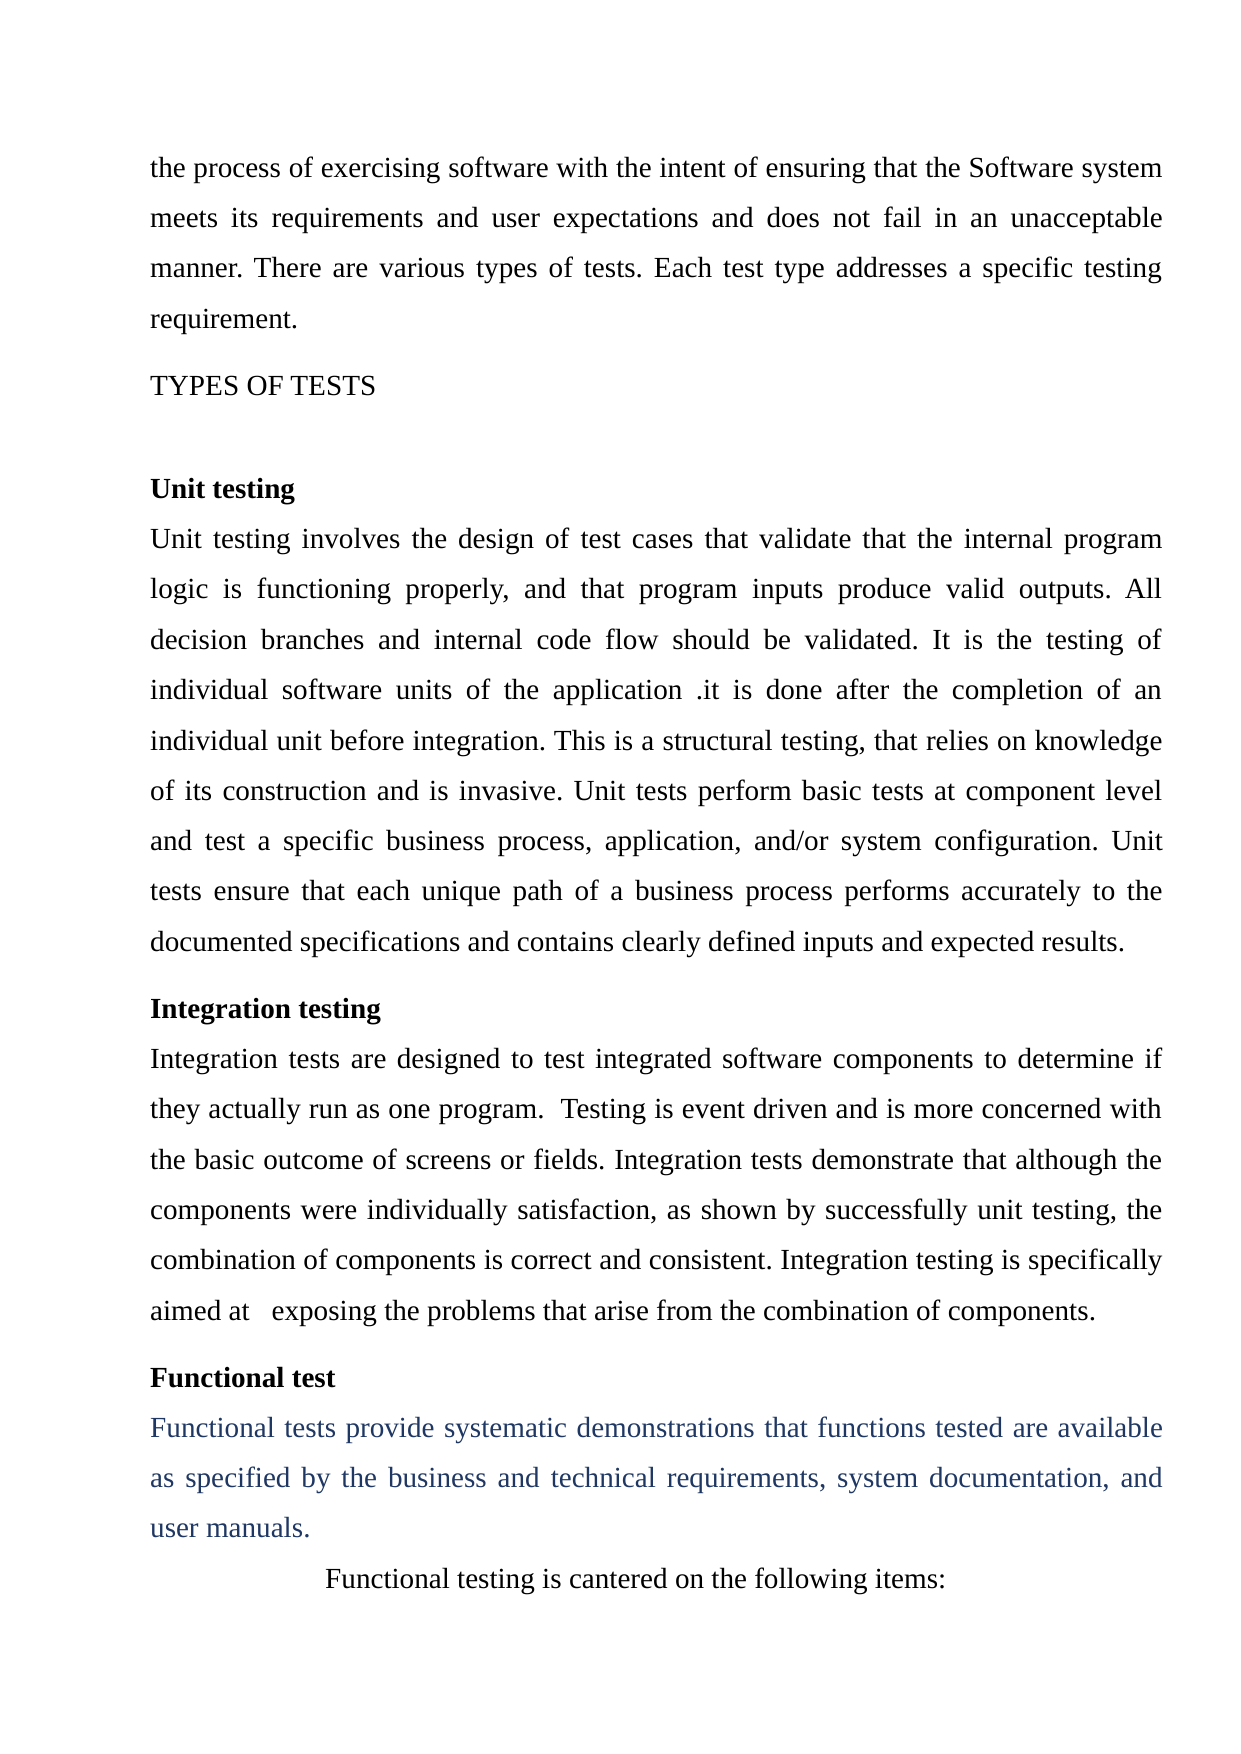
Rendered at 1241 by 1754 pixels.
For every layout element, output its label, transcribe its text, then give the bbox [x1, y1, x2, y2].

subtitle Functional test [150, 1360, 1164, 1393]
subtitle Unit testing [150, 471, 1164, 504]
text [150, 150, 1164, 334]
text Unit testing involves the design of test cases that validate that the internal program logic is functioning properly, and that program inputs produce valid outputs. All decision branches and internal code flow should be validated. It is the testing of individual software units of the application .it is done after the completion of an individual unit before integration. This is a structural testing, that relies on knowledge of its construction and is invasive. Unit tests perform basic tests at component level and test a specific business process, application, and/or system configuration. Unit tests ensure that each unique path of a business process performs accurately to the documented specifications and contains clearly defined inputs and expected results. [150, 521, 1164, 957]
text Functional testing is cantered on the following items: [150, 1561, 1164, 1594]
text Integration tests are designed to test integrated software components to determine if they actually run as one program. Testing is event driven and is more concerned with the basic outcome of screens or fields. Integration tests demonstrate that although the components were individually satisfaction, as shown by successfully unit testing, the combination of components is correct and consistent. Integration testing is specifically aimed at exposing the problems that arise from the combination of components. [150, 1041, 1164, 1326]
subtitle Functional tests provide systematic demonstrations that functions tested are available as specified by the business and technical requirements, system documentation, and user manuals. [150, 1410, 1164, 1544]
subtitle TYPES OF TESTS [150, 368, 1164, 401]
subtitle Integration testing [150, 991, 1164, 1024]
